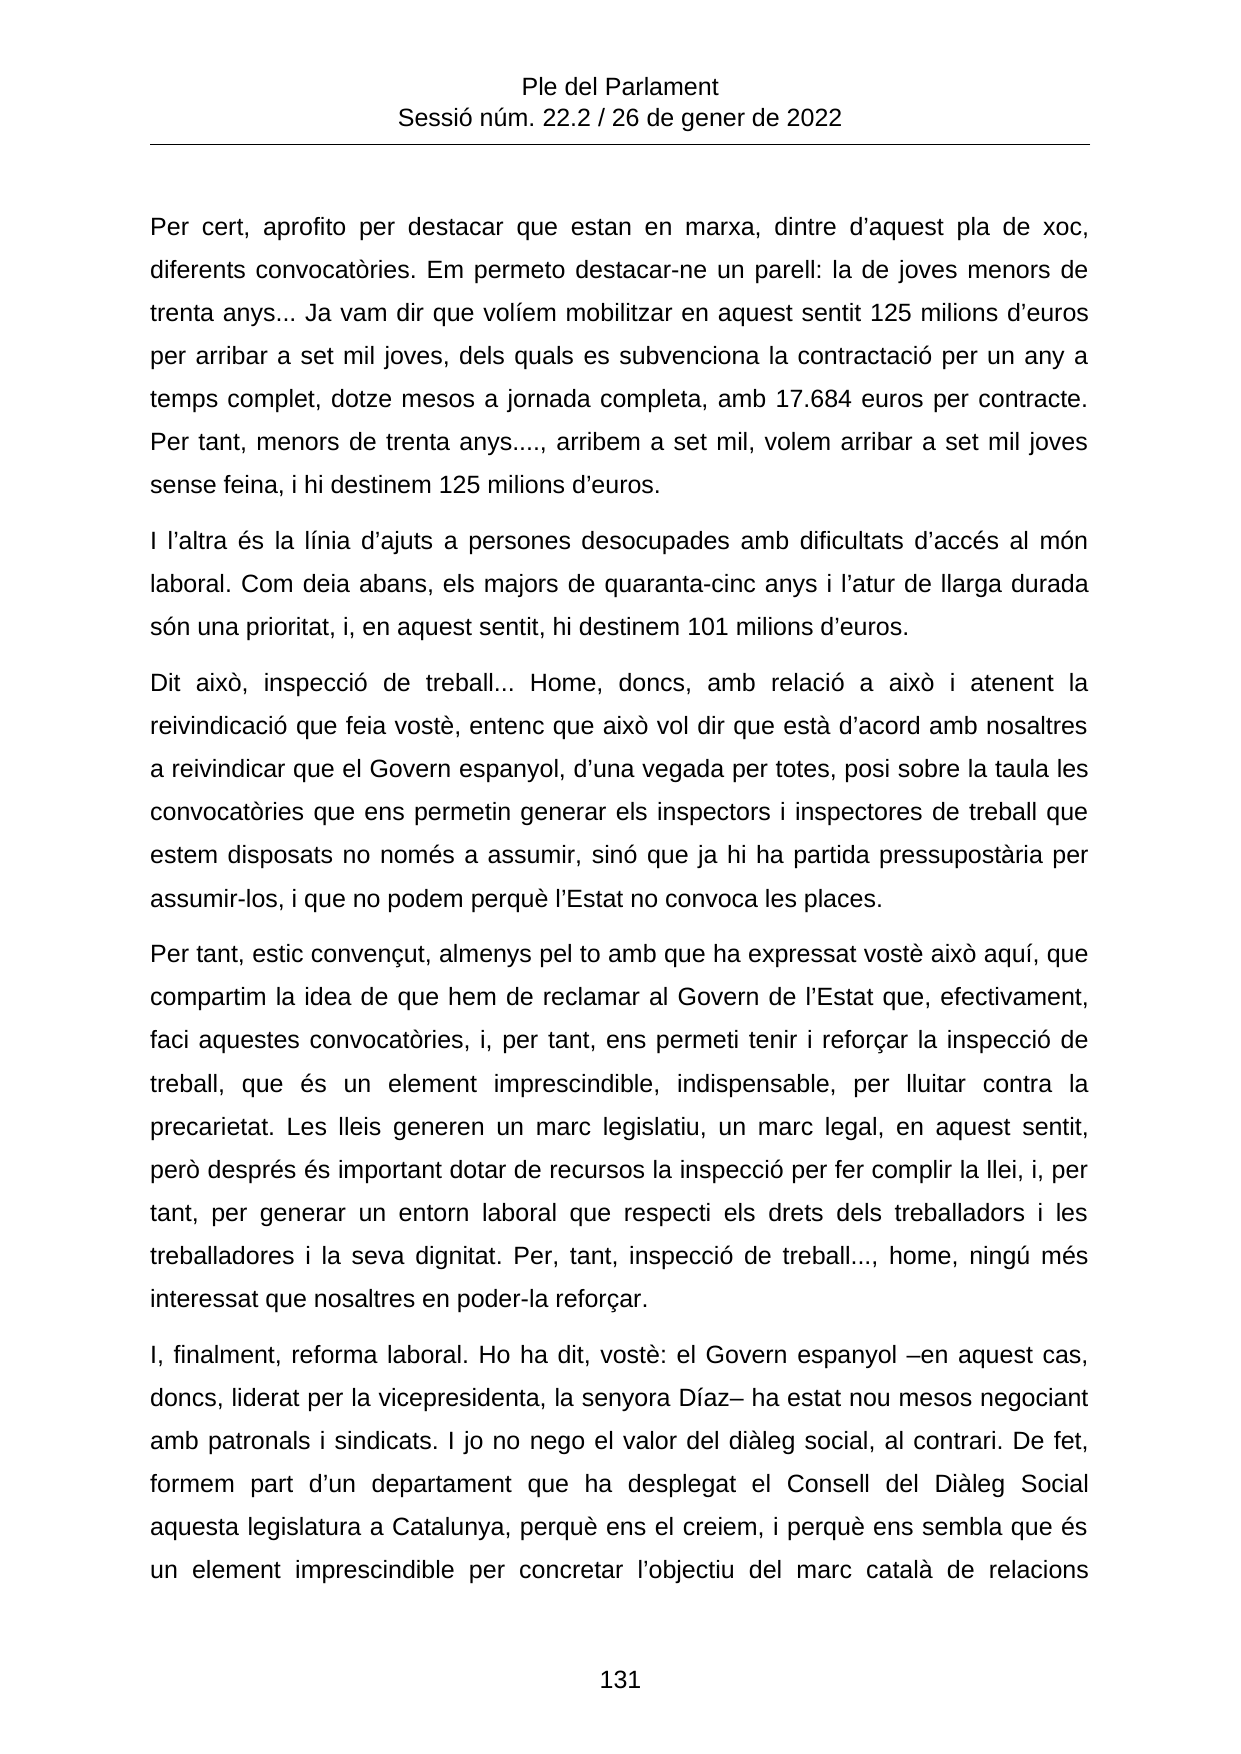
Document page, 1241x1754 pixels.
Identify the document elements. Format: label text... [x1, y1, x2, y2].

text I l’altra és la línia d’ajuts a persones desocupades amb dificultats d’accés al món laboral. Com deia abans, els majors de quaranta-cinc anys i l’atur de llarga durada són una prioritat, i, en aquest sentit, hi destinem 101 milions d’euros. [150, 526, 1090, 641]
text Per cert, aprofito per destacar que estan en marxa, dintre d’aquest pla de xoc, diferents convocatòries. Em permeto destacar-ne un parell: la de joves menors de trenta anys... Ja vam dir que volíem mobilitzar en aquest sentit 125 milions d’euros per arribar a set mil joves, dels quals es subvenciona la contractació per un any a temps complet, dotze mesos a jornada completa, amb 17.684 euros per contracte. Per tant, menors de trenta anys...., arribem a set mil, volem arribar a set mil joves sense feina, i hi destinem 125 milions d’euros. [150, 212, 1090, 499]
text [150, 1340, 1090, 1584]
text Dit això, inspecció de treball... Home, doncs, amb relació a això i atenent la reivindicació que feia vostè, entenc que això vol dir que està d’acord amb nosaltres a reivindicar que el Govern espanyol, d’una vegada per totes, posi sobre la taula les convocatòries que ens permetin generar els inspectors i inspectores de treball que estem disposats no només a assumir, sinó que ja hi ha partida pressupostària per assumir-los, i que no podem perquè l’Estat no convoca les places. [150, 668, 1090, 912]
text Per tant, estic convençut, almenys pel to amb que ha expressat vostè això aquí, que compartim la idea de que hem de reclamar al Govern de l’Estat que, efectivament, faci aquestes convocatòries, i, per tant, ens permeti tenir i reforçar la inspecció de treball, que és un element imprescindible, indispensable, per lluitar contra la precarietat. Les lleis generen un marc legislatiu, un marc legal, en aquest sentit, però després és important dotar de recursos la inspecció per fer complir la llei, i, per tant, per generar un entorn laboral que respecti els drets dels treballadors i les treballadores i la seva dignitat. Per, tant, inspecció de treball..., home, ningú més interessat que nosaltres en poder-la reforçar. [150, 939, 1090, 1313]
